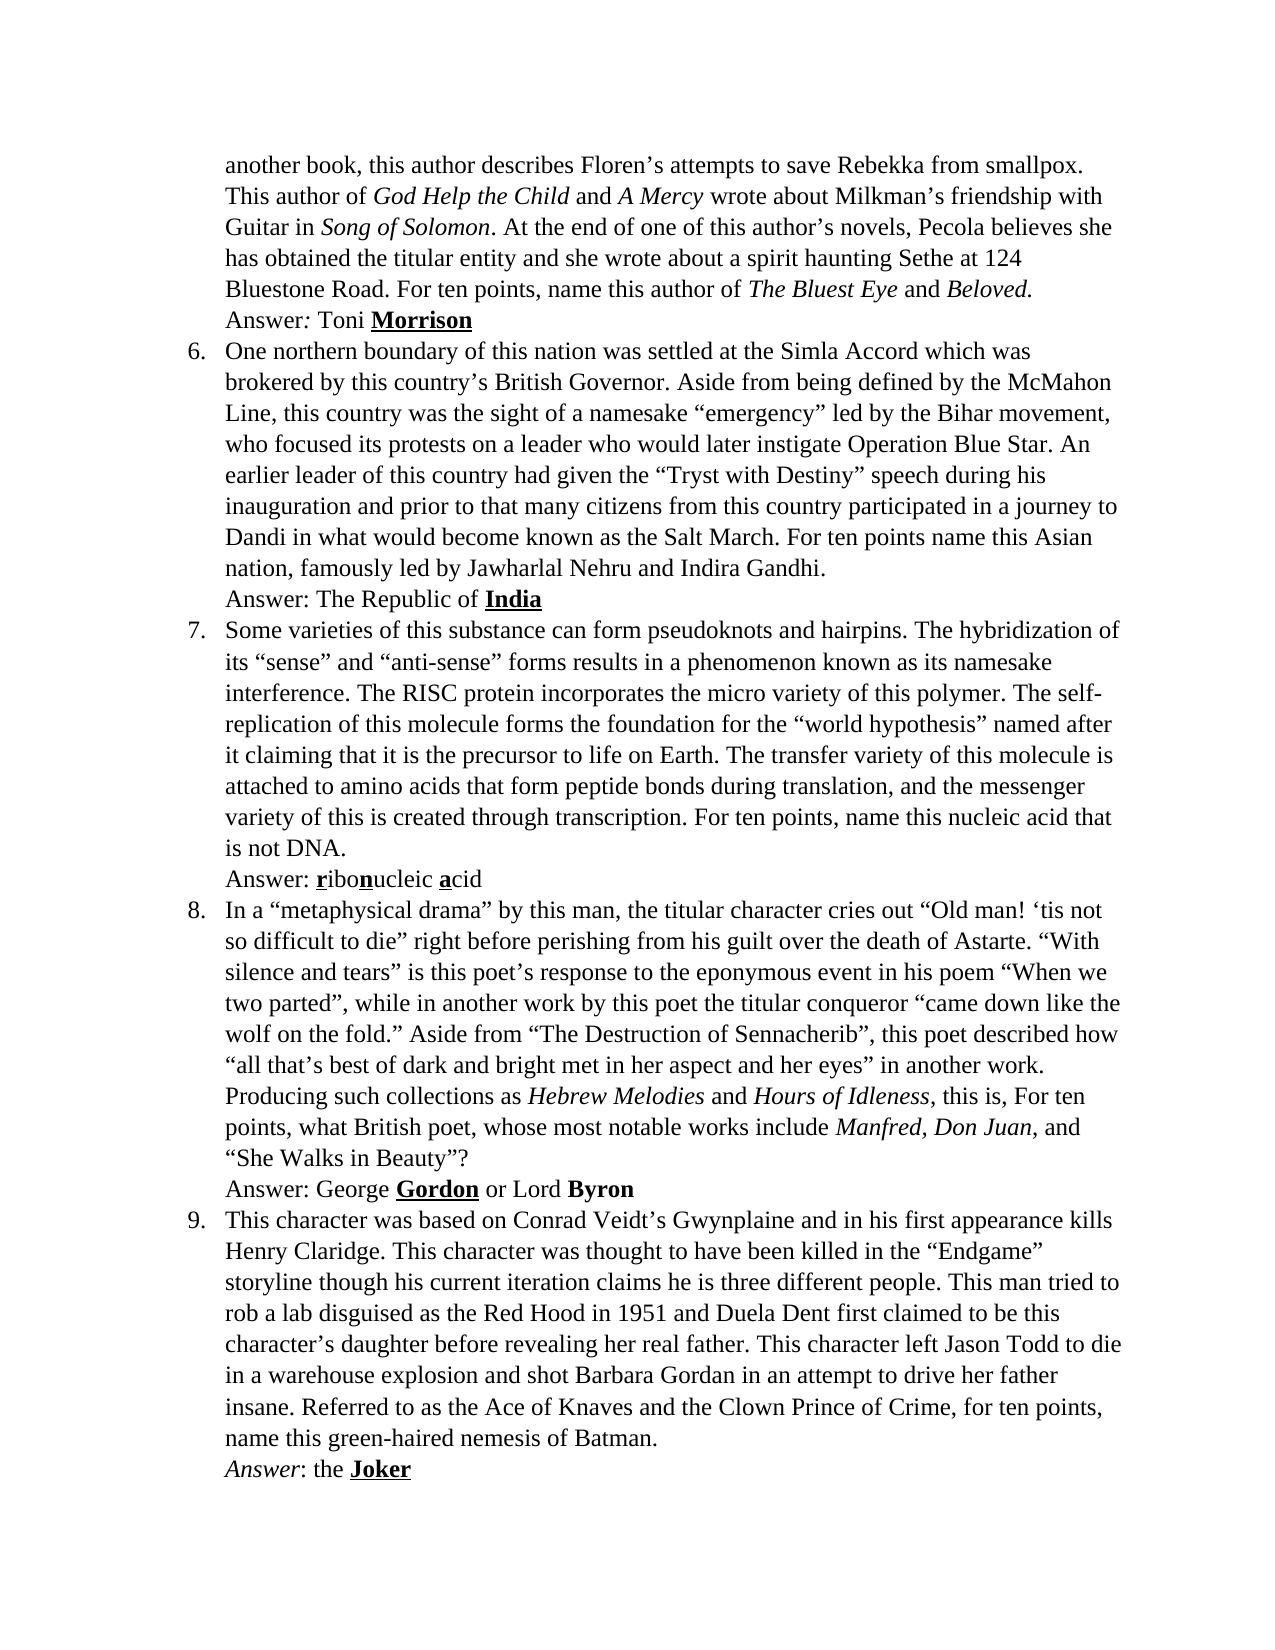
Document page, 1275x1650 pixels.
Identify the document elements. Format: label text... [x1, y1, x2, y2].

list Answer: George Gordon or Lord Byron [225, 1174, 1125, 1203]
list Answer: Toni Morrison [225, 305, 1125, 334]
list Answer: the Joker [225, 1454, 1125, 1482]
list Answer: The Republic of India [225, 584, 1125, 613]
list Some varieties of this substance can form pseudoknots and hairpins. The hybridization of its “sense” and “anti-sense” forms results in a phenomenon known as its namesake interference. The RISC protein incorporates the micro variety of this polymer. The self-replication of this molecule forms the foundation for the “world hypothesis” named after it claiming that it is the precursor to life on Earth. The transfer variety of this molecule is attached to amino acids that form peptide bonds during translation, and the messenger variety of this is created through transcription. For ten points, name this nucleic acid that is not DNA. [187, 616, 1125, 862]
list One northern boundary of this nation was settled at the Simla Accord which was brokered by this country’s British Governor. Aside from being defined by the McMahon Line, this country was the sight of a namesake “emergency” led by the Bihar movement, who focused its protests on a leader who would later instigate Operation Blue Star. An earlier leader of this country had given the “Tryst with Destiny” speech during his inauguration and prior to that many citizens from this country participated in a journey to Dandi in what would become known as the Salt March. For ten points name this Asian nation, famously led by Jawharlal Nehru and Indira Gandhi. [187, 336, 1125, 582]
list This character was based on Conrad Veidt’s Gwynplaine and in his first appearance kills Henry Claridge. This character was thought to have been killed in the “Endgame” storyline though his current iteration claims he is three different people. This man tried to rob a lab disguised as the Red Hood in 1951 and Duela Dent first claimed to be this character’s daughter before revealing her real father. This character left Jason Todd to die in a warehouse explosion and shot Barbara Gordan in an attempt to drive her father insane. Referred to as the Ace of Knaves and the Clown Prince of Crime, for ten points, name this green-haired nemesis of Batman. [187, 1205, 1125, 1451]
list In a “metaphysical drama” by this man, the titular character cries out “Old man! ‘tis not so difficult to die” right before perishing from his guilt over the death of Astarte. “With silence and tears” is this poet’s response to the eponymous event in his poem “When we two parted”, while in another work by this poet the titular conqueror “came down like the wolf on the fold.” Aside from “The Destruction of Sennacherib”, this poet described how “all that’s best of dark and bright met in her aspect and her eyes” in another work. Producing such collections as Hebrew Melodies and Hours of Idleness, this is, For ten points, what British poet, whose most notable works include Manfred, Don Juan, and “She Walks in Beauty”? [187, 895, 1125, 1172]
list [187, 150, 1125, 303]
list Answer: ribonucleic acid [225, 864, 1125, 893]
